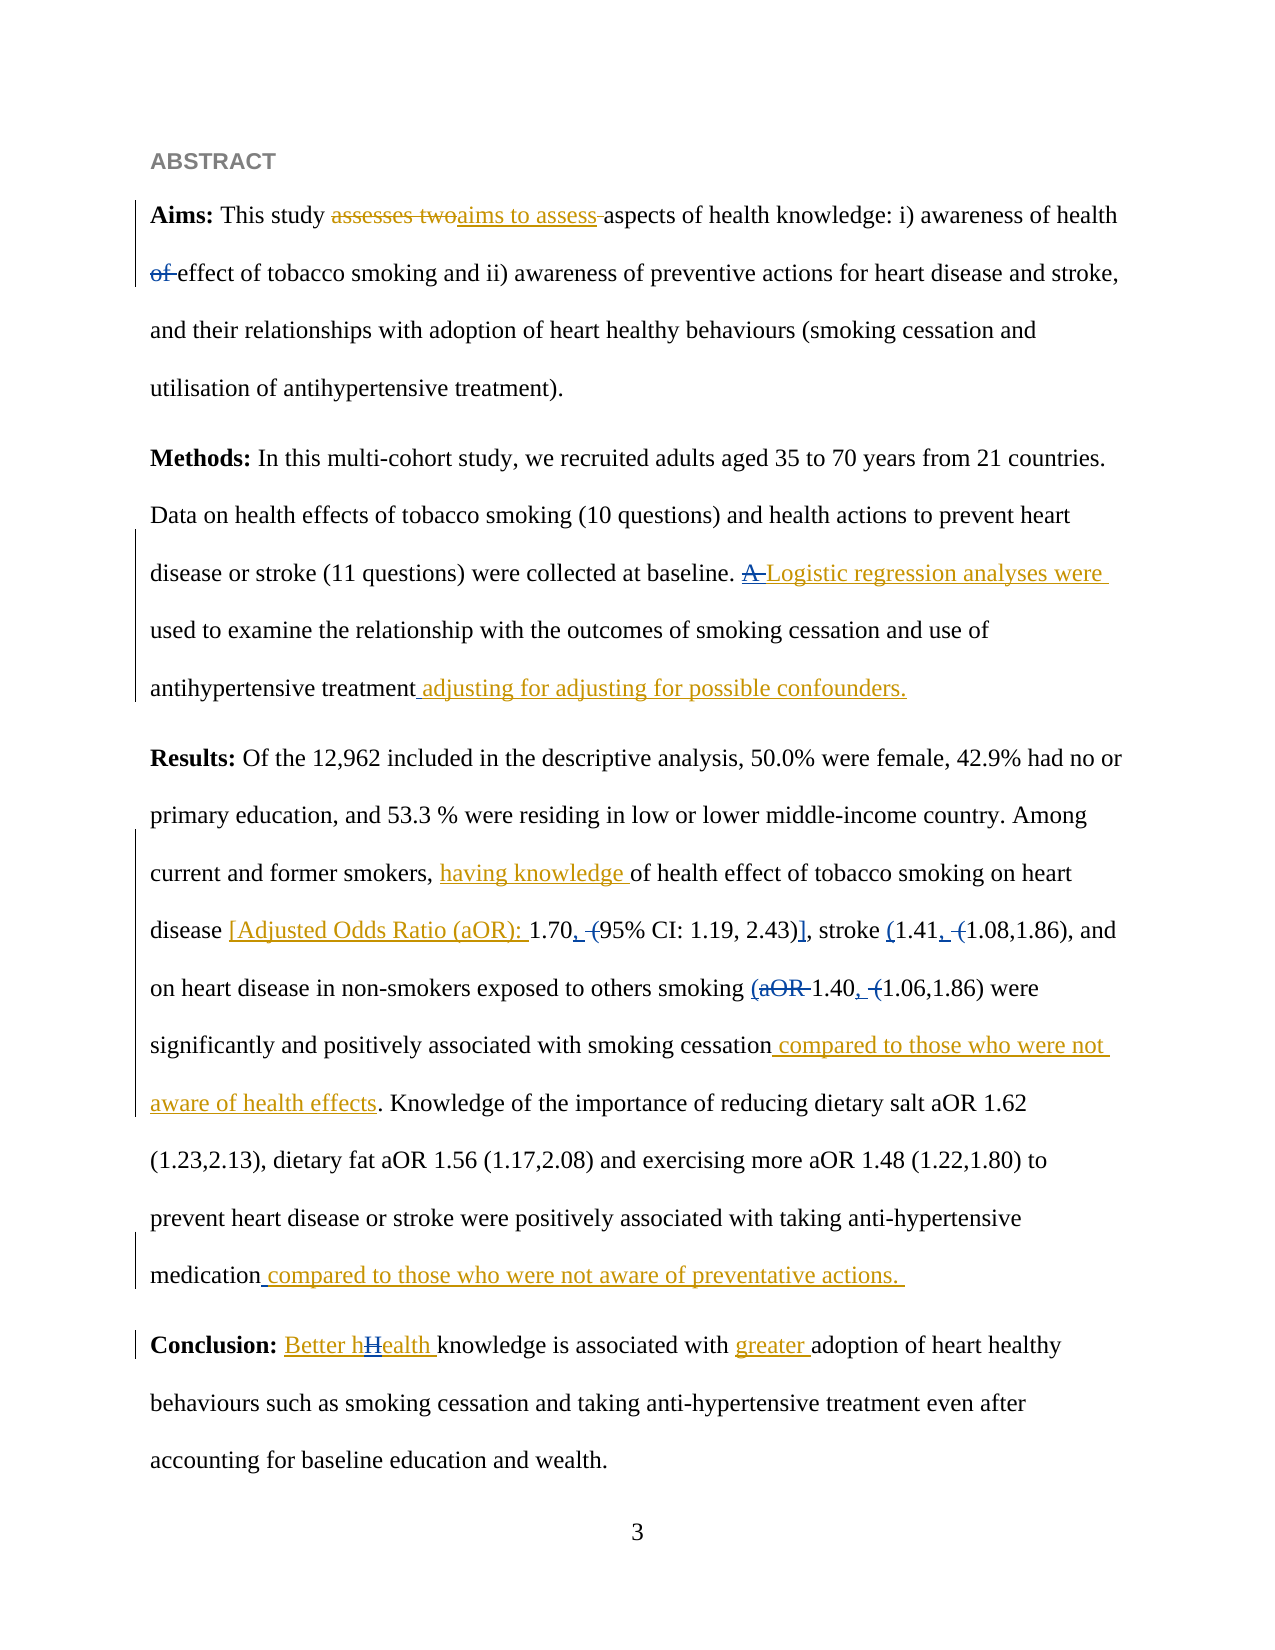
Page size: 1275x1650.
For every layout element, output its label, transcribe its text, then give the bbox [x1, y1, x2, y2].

text Methods: In this multi-cohort study, we recruited adults aged 35 to 70 years from 21 countries. Data on health effects of tobacco smoking (10 questions) and health actions to prevent heart disease or stroke (11 questions) were collected at baseline. used to examine the relationship with the outcomes of smoking cessation and use of antihypertensive treatment [150, 443, 1125, 702]
text Results: Of the 12,962 included in the descriptive analysis, 50.0% were female, 42.9% had no or primary education, and 53.3 % were residing in low or lower middle-income country. Among current and former smokers, of health effect of tobacco smoking on heart disease 1.7095% CI: 1.19, 2.43), stroke 1.411.08,1.86), and on heart disease in non-smokers exposed to others smoking 1.401.06,1.86) were significantly and positively associated with smoking cessation. Knowledge of the importance of reducing dietary salt aOR 1.62 (1.23,2.13), dietary fat aOR 1.56 (1.17,2.08) and exercising more aOR 1.48 (1.22,1.80) to prevent heart disease or stroke were positively associated with taking anti-hypertensive medication [150, 743, 1125, 1289]
text ABSTRACT [150, 148, 1125, 174]
text Conclusion: knowledge is associated with adoption of heart healthy behaviours such as smoking cessation and taking anti-hypertensive treatment even after accounting for baseline education and wealth. [150, 1330, 1125, 1474]
text Aims: This study aspects of health knowledge: i) awareness of health effect of tobacco smoking and ii) awareness of preventive actions for heart disease and stroke, and their relationships with adoption of heart healthy behaviours (smoking cessation and utilisation of antihypertensive treatment). [150, 200, 1125, 402]
